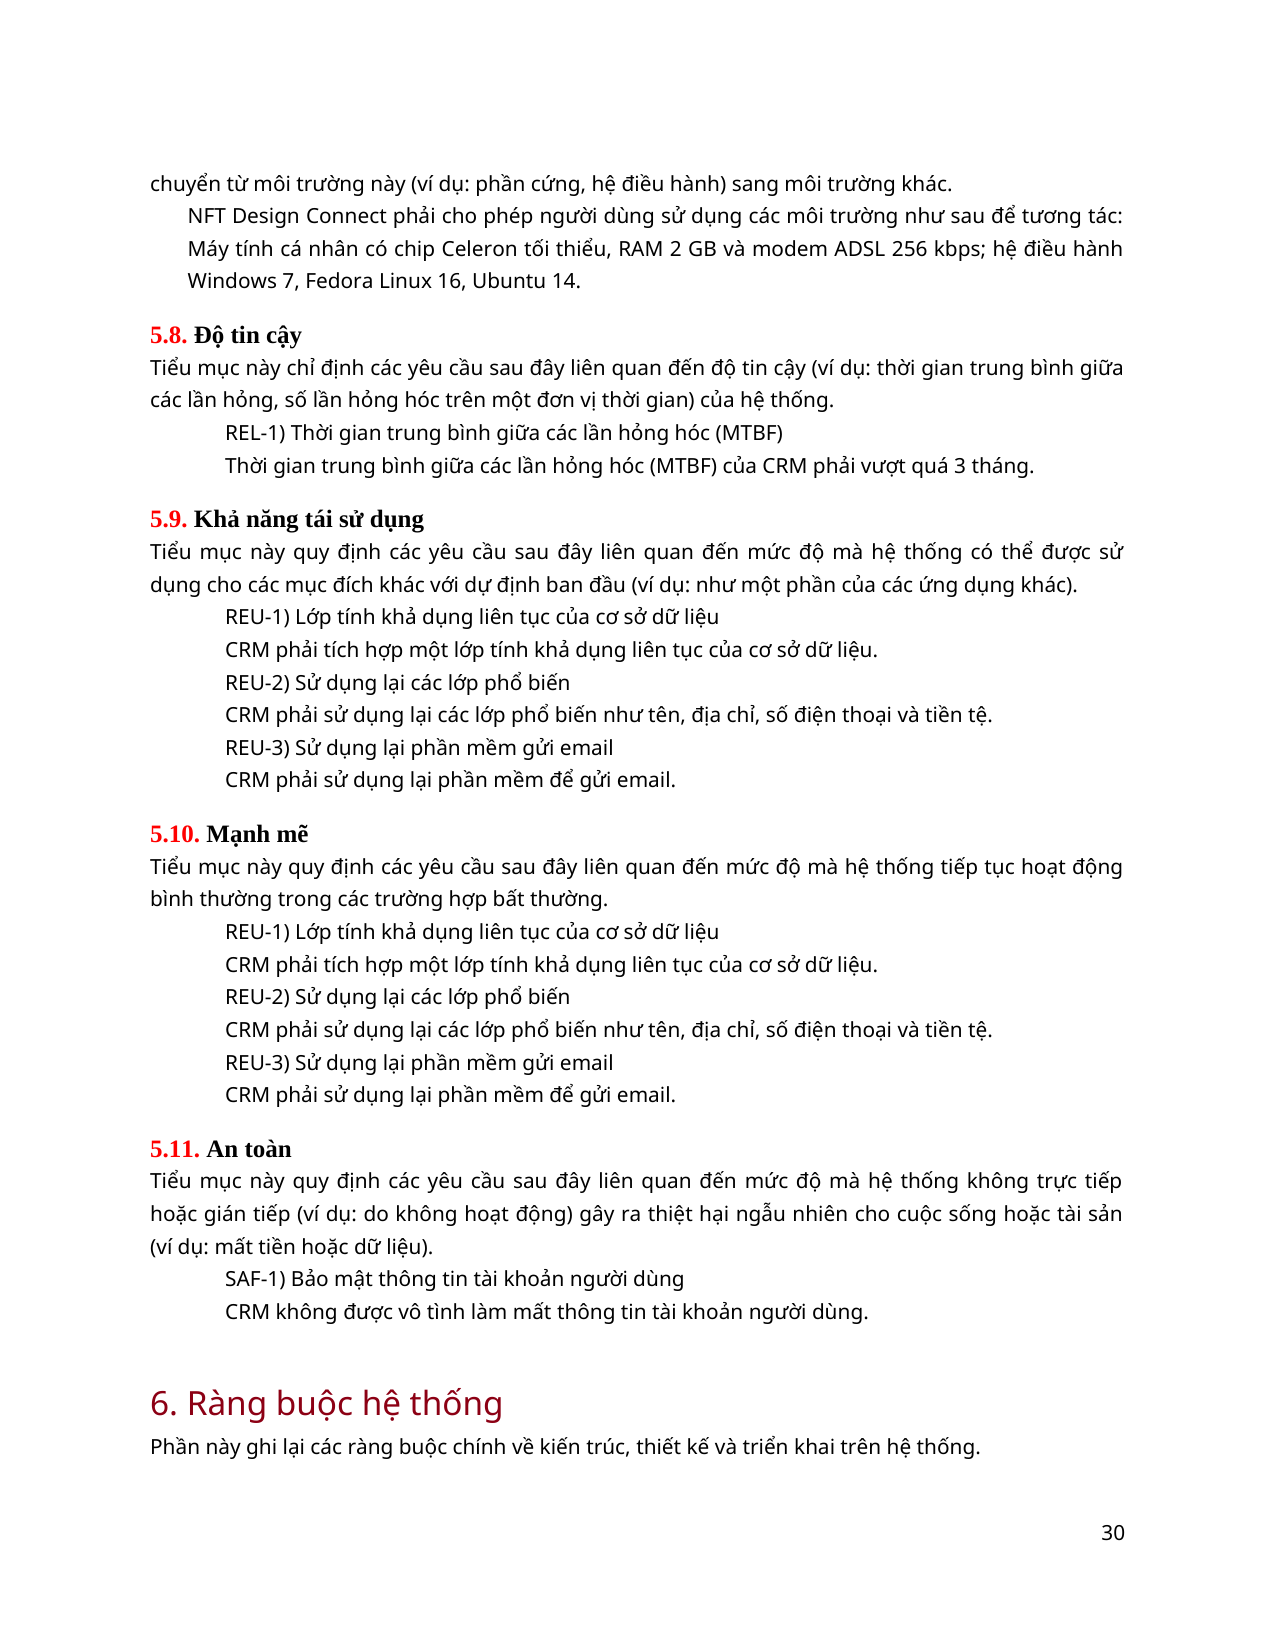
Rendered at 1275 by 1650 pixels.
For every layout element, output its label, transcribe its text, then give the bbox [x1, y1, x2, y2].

text Tiểu mục này quy định các yêu cầu sau đây liên quan đến mức độ mà hệ thống có thể được sử dụng cho các mục đích khác với dự định ban đầu (ví dụ: như một phần của các ứng dụng khác). [150, 537, 1125, 598]
text CRM phải tích hợp một lớp tính khả dụng liên tục của cơ sở dữ liệu. [225, 635, 1125, 663]
text SAF-1) Bảo mật thông tin tài khoản người dùng [225, 1264, 1125, 1293]
list Độ tin cậy [150, 320, 1125, 349]
text CRM phải tích hợp một lớp tính khả dụng liên tục của cơ sở dữ liệu. [225, 950, 1125, 978]
subtitle Ràng buộc hệ thống [150, 1380, 1125, 1425]
text CRM phải sử dụng lại các lớp phổ biến như tên, địa chỉ, số điện thoại và tiền tệ. [225, 1015, 1125, 1043]
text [150, 169, 1125, 197]
text REU-2) Sử dụng lại các lớp phổ biến [225, 668, 1125, 696]
text Phần này ghi lại các ràng buộc chính về kiến trúc, thiết kế và triển khai trên hệ thống. [150, 1432, 1125, 1460]
text CRM phải sử dụng lại các lớp phổ biến như tên, địa chỉ, số điện thoại và tiền tệ. [225, 700, 1125, 729]
list An toàn [150, 1134, 1125, 1162]
text CRM phải sử dụng lại phần mềm để gửi email. [225, 766, 1125, 794]
list Khả năng tái sử dụng [150, 504, 1125, 533]
text Tiểu mục này quy định các yêu cầu sau đây liên quan đến mức độ mà hệ thống không trực tiếp hoặc gián tiếp (ví dụ: do không hoạt động) gây ra thiệt hại ngẫu nhiên cho cuộc sống hoặc tài sản (ví dụ: mất tiền hoặc dữ liệu). [150, 1167, 1125, 1260]
text NFT Design Connect phải cho phép người dùng sử dụng các môi trường như sau để tương tác: Máy tính cá nhân có chip Celeron tối thiểu, RAM 2 GB và modem ADSL 256 kbps; hệ điều hành Windows 7, Fedora Linux 16, Ubuntu 14. [187, 201, 1125, 295]
text REU-3) Sử dụng lại phần mềm gửi email [225, 1048, 1125, 1076]
text Tiểu mục này chỉ định các yêu cầu sau đây liên quan đến độ tin cậy (ví dụ: thời gian trung bình giữa các lần hỏng, số lần hỏng hóc trên một đơn vị thời gian) của hệ thống. [150, 353, 1125, 414]
text CRM phải sử dụng lại phần mềm để gửi email. [225, 1080, 1125, 1109]
text REU-1) Lớp tính khả dụng liên tục của cơ sở dữ liệu [225, 602, 1125, 631]
list Mạnh mẽ [150, 819, 1125, 848]
text Tiểu mục này quy định các yêu cầu sau đây liên quan đến mức độ mà hệ thống tiếp tục hoạt động bình thường trong các trường hợp bất thường. [150, 852, 1125, 913]
text Thời gian trung bình giữa các lần hỏng hóc (MTBF) của CRM phải vượt quá 3 tháng. [225, 451, 1125, 479]
text REU-3) Sử dụng lại phần mềm gửi email [225, 733, 1125, 761]
text REL-1) Thời gian trung bình giữa các lần hỏng hóc (MTBF) [225, 418, 1125, 447]
text CRM không được vô tình làm mất thông tin tài khoản người dùng. [225, 1297, 1125, 1326]
text REU-1) Lớp tính khả dụng liên tục của cơ sở dữ liệu [225, 917, 1125, 946]
text REU-2) Sử dụng lại các lớp phổ biến [225, 982, 1125, 1011]
